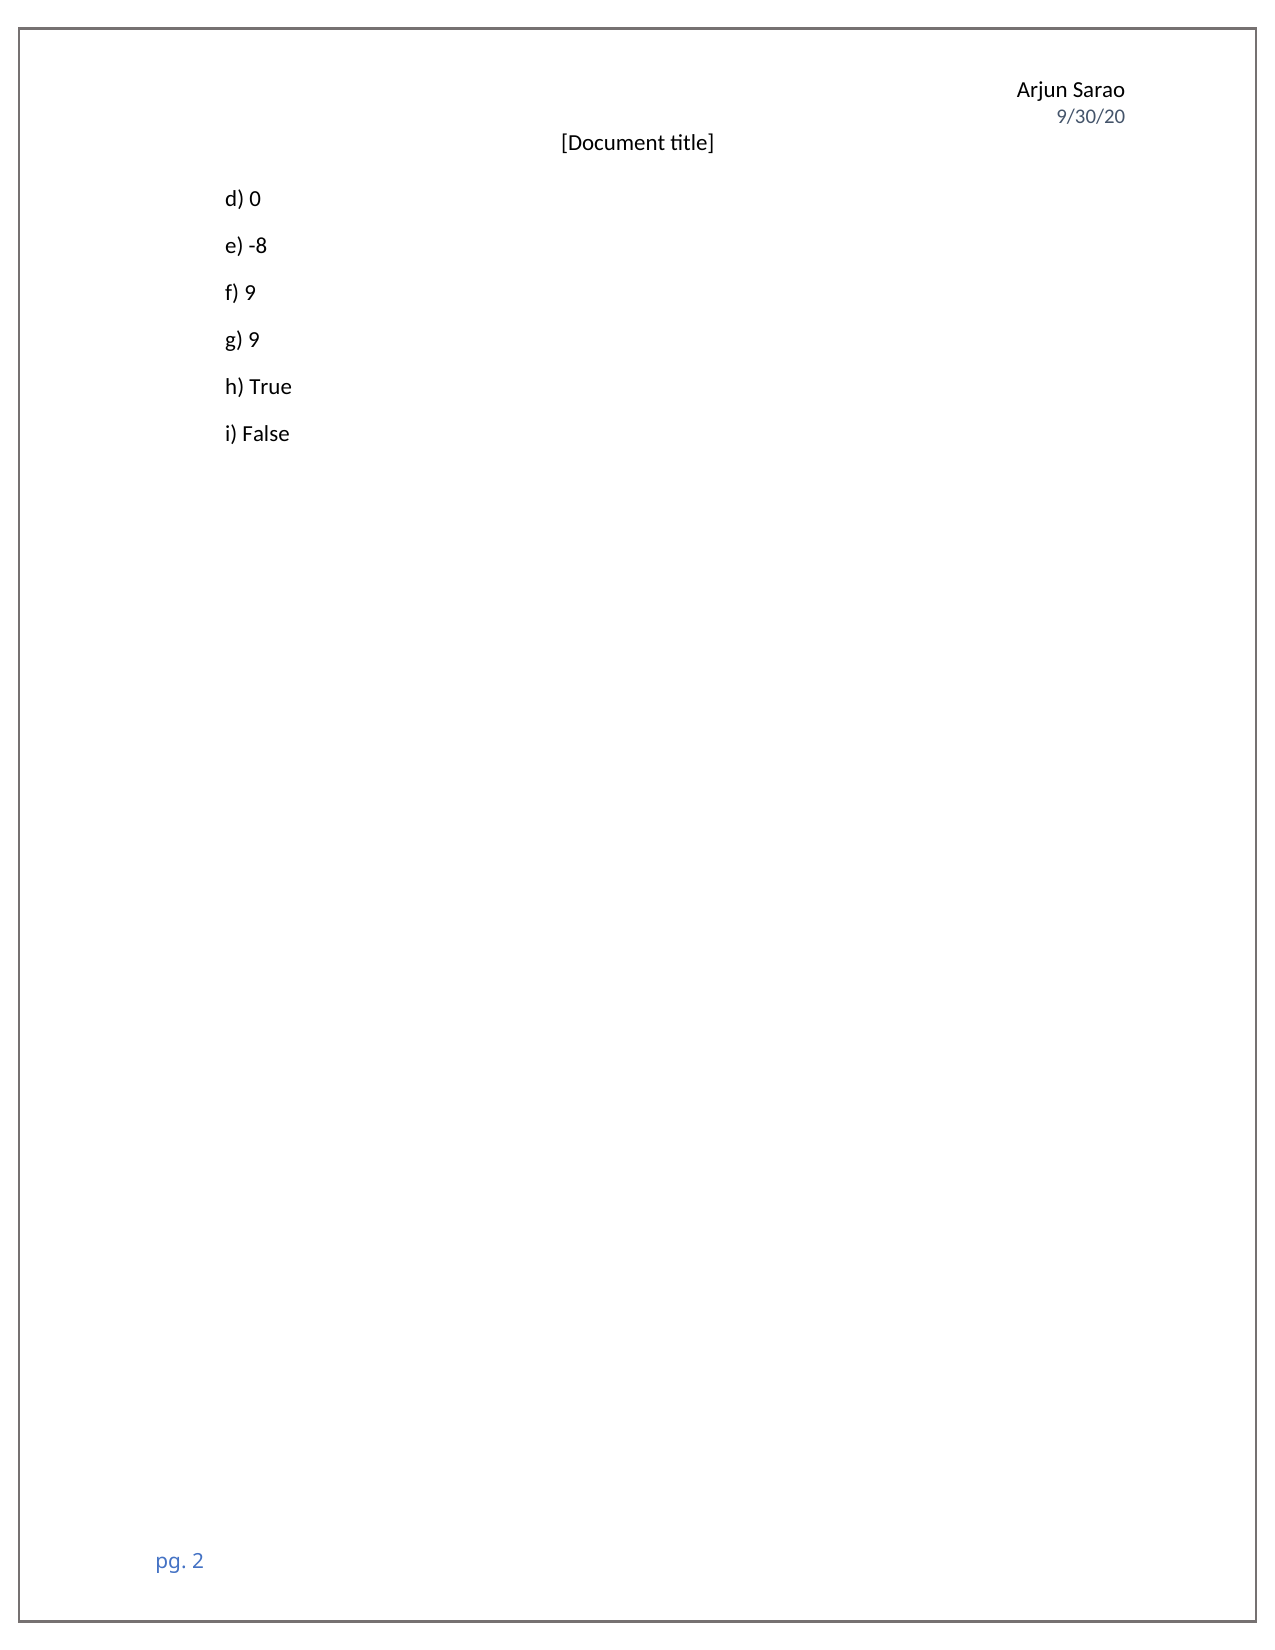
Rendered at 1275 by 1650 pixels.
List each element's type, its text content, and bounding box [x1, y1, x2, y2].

text i) False [187, 419, 1125, 447]
text e) -8 [187, 231, 1125, 259]
text h) True [187, 372, 1125, 400]
text f) 9 [187, 278, 1125, 306]
text g) 9 [187, 325, 1125, 353]
text d) 0 [187, 184, 1125, 212]
